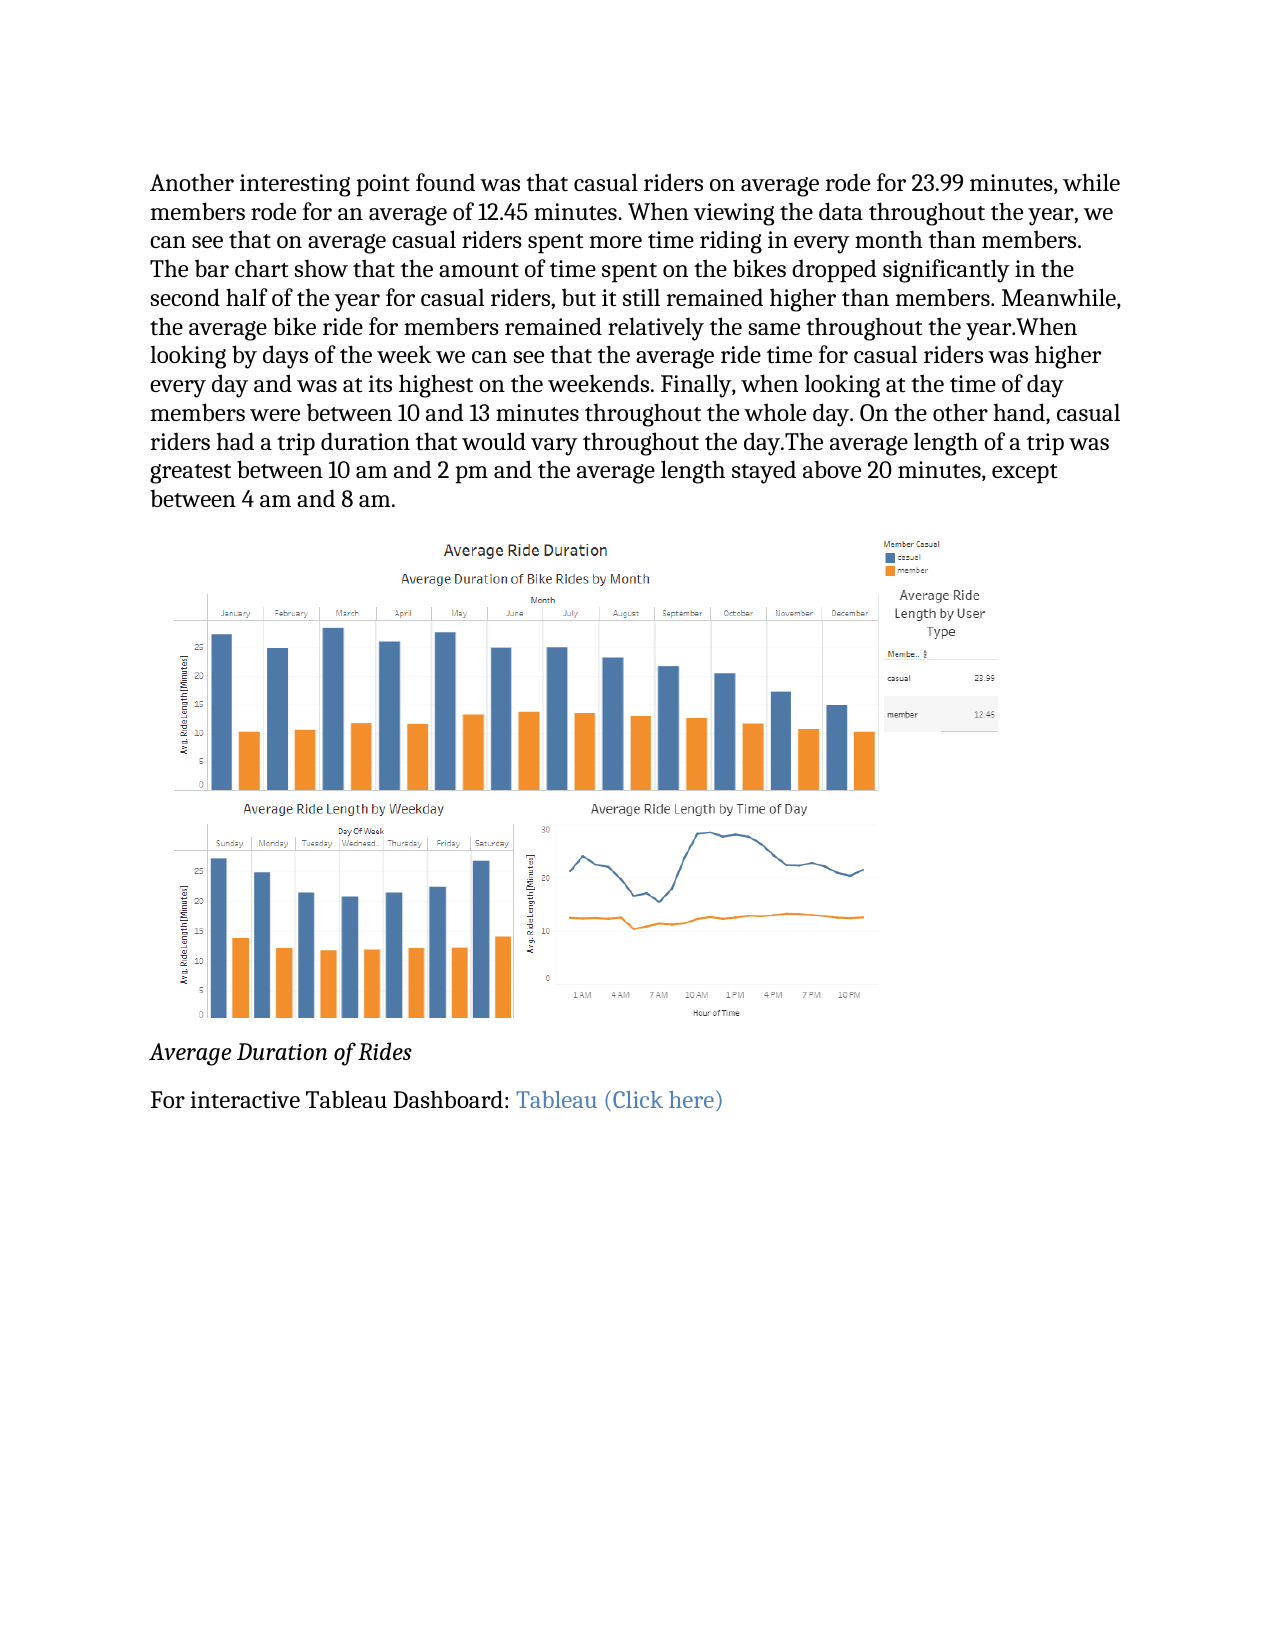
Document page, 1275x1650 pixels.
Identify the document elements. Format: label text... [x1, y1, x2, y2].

picture [168, 532, 1044, 1018]
text For interactive Tableau Dashboard: Tableau (Click here) [150, 1086, 1125, 1114]
text Average Duration of Rides [150, 1038, 1125, 1067]
text Another interesting point found was that casual riders on average rode for 23.99 minutes, while members rode for an average of 12.45 minutes. When viewing the data throughout the year, we can see that on average casual riders spent more time riding in every month than members. The bar chart show that the amount of time spent on the bikes dropped significantly in the second half of the year for casual riders, but it still remained higher than members. Meanwhile, the average bike ride for members remained relatively the same throughout the year.When looking by days of the week we can see that the average ride time for casual riders was higher every day and was at its highest on the weekends. Finally, when looking at the time of day members were between 10 and 13 minutes throughout the whole day. On the other hand, casual riders had a trip duration that would vary throughout the day.The average length of a trip was greatest between 10 am and 2 pm and the average length stayed above 20 minutes, except between 4 am and 8 am. [150, 169, 1125, 514]
